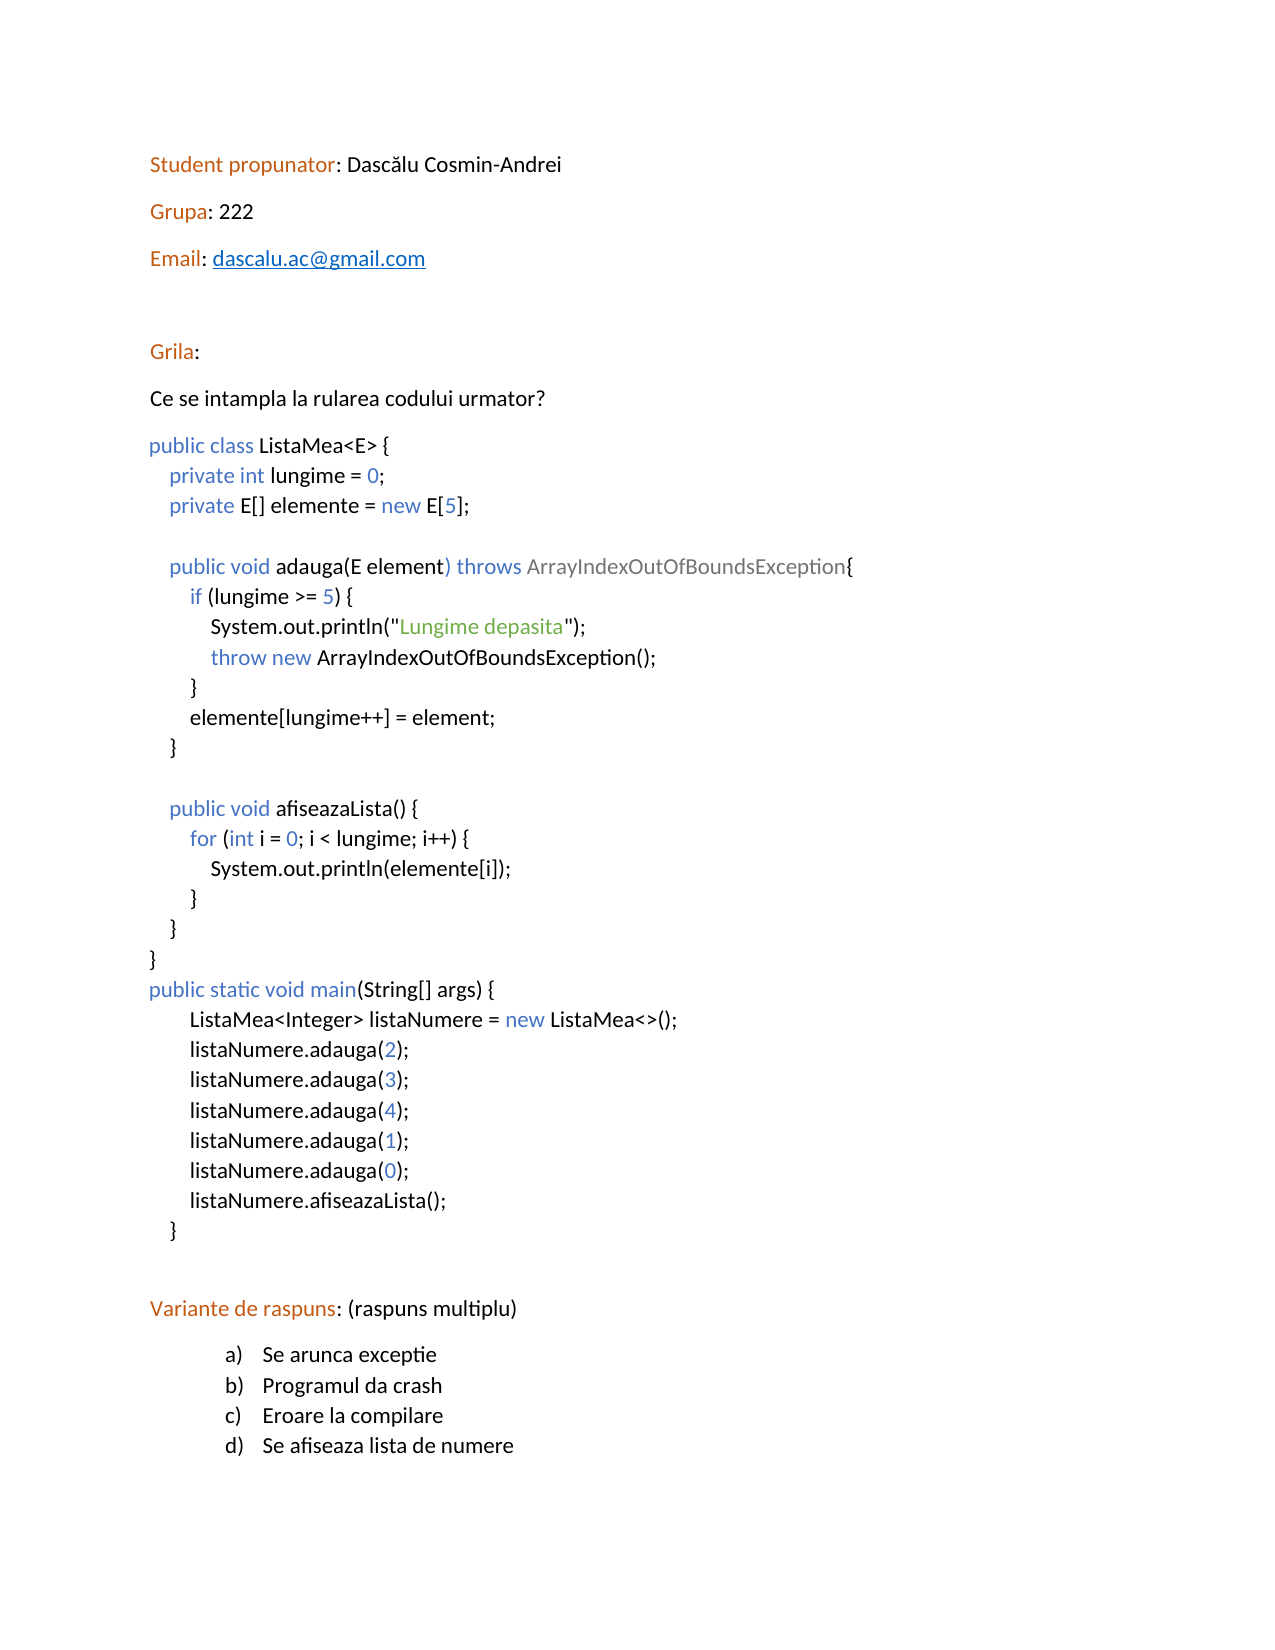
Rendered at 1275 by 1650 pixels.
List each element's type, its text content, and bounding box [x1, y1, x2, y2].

text Student propunator: Dascălu Cosmin-Andrei [150, 150, 1125, 178]
text public void adauga(E element) throws ArrayIndexOutOfBoundsException{ [148, 552, 1125, 580]
text } [148, 673, 1125, 701]
text Grupa: 222 [150, 197, 1125, 225]
text listaNumere.afiseazaLista(); [148, 1186, 1125, 1214]
list Programul da crash [225, 1371, 1125, 1399]
text System.out.println(elemente[i]); [148, 854, 1125, 882]
text System.out.println("Lungime depasita"); [148, 612, 1125, 641]
text listaNumere.adauga(2); [148, 1035, 1125, 1063]
text Variante de raspuns: (raspuns multiplu) [150, 1294, 1125, 1322]
text private E[] elemente = new E[5]; [148, 492, 1125, 520]
text ListaMea<Integer> listaNumere = new ListaMea<>(); [148, 1005, 1125, 1033]
text public static void main(String[] args) { [148, 975, 1125, 1003]
text listaNumere.adauga(4); [148, 1096, 1125, 1124]
text listaNumere.adauga(0); [148, 1156, 1125, 1184]
text listaNumere.adauga(3); [148, 1066, 1125, 1094]
text listaNumere.adauga(1); [148, 1126, 1125, 1154]
text for (int i = 0; i < lungime; i++) { [148, 824, 1125, 852]
text Grila: [150, 337, 1125, 366]
list Eroare la compilare [225, 1401, 1125, 1429]
text } [148, 733, 1125, 761]
text Ce se intampla la rularea codului urmator? [150, 384, 1125, 412]
text public class ListaMea<E> { [148, 431, 1125, 459]
text } [148, 914, 1125, 943]
text } [148, 1217, 1125, 1245]
list Se afiseaza lista de numere [225, 1431, 1125, 1459]
text public void afiseazaLista() { [148, 794, 1125, 822]
text if (lungime >= 5) { [148, 582, 1125, 610]
text throw new ArrayIndexOutOfBoundsException(); [148, 643, 1125, 671]
text } [148, 884, 1125, 912]
text private int lungime = 0; [148, 461, 1125, 489]
text Email: dascalu.ac@gmail.com [150, 244, 1125, 272]
text elemente[lungime++] = element; [148, 703, 1125, 731]
list Se arunca exceptie [225, 1341, 1125, 1369]
text } [148, 945, 1125, 973]
